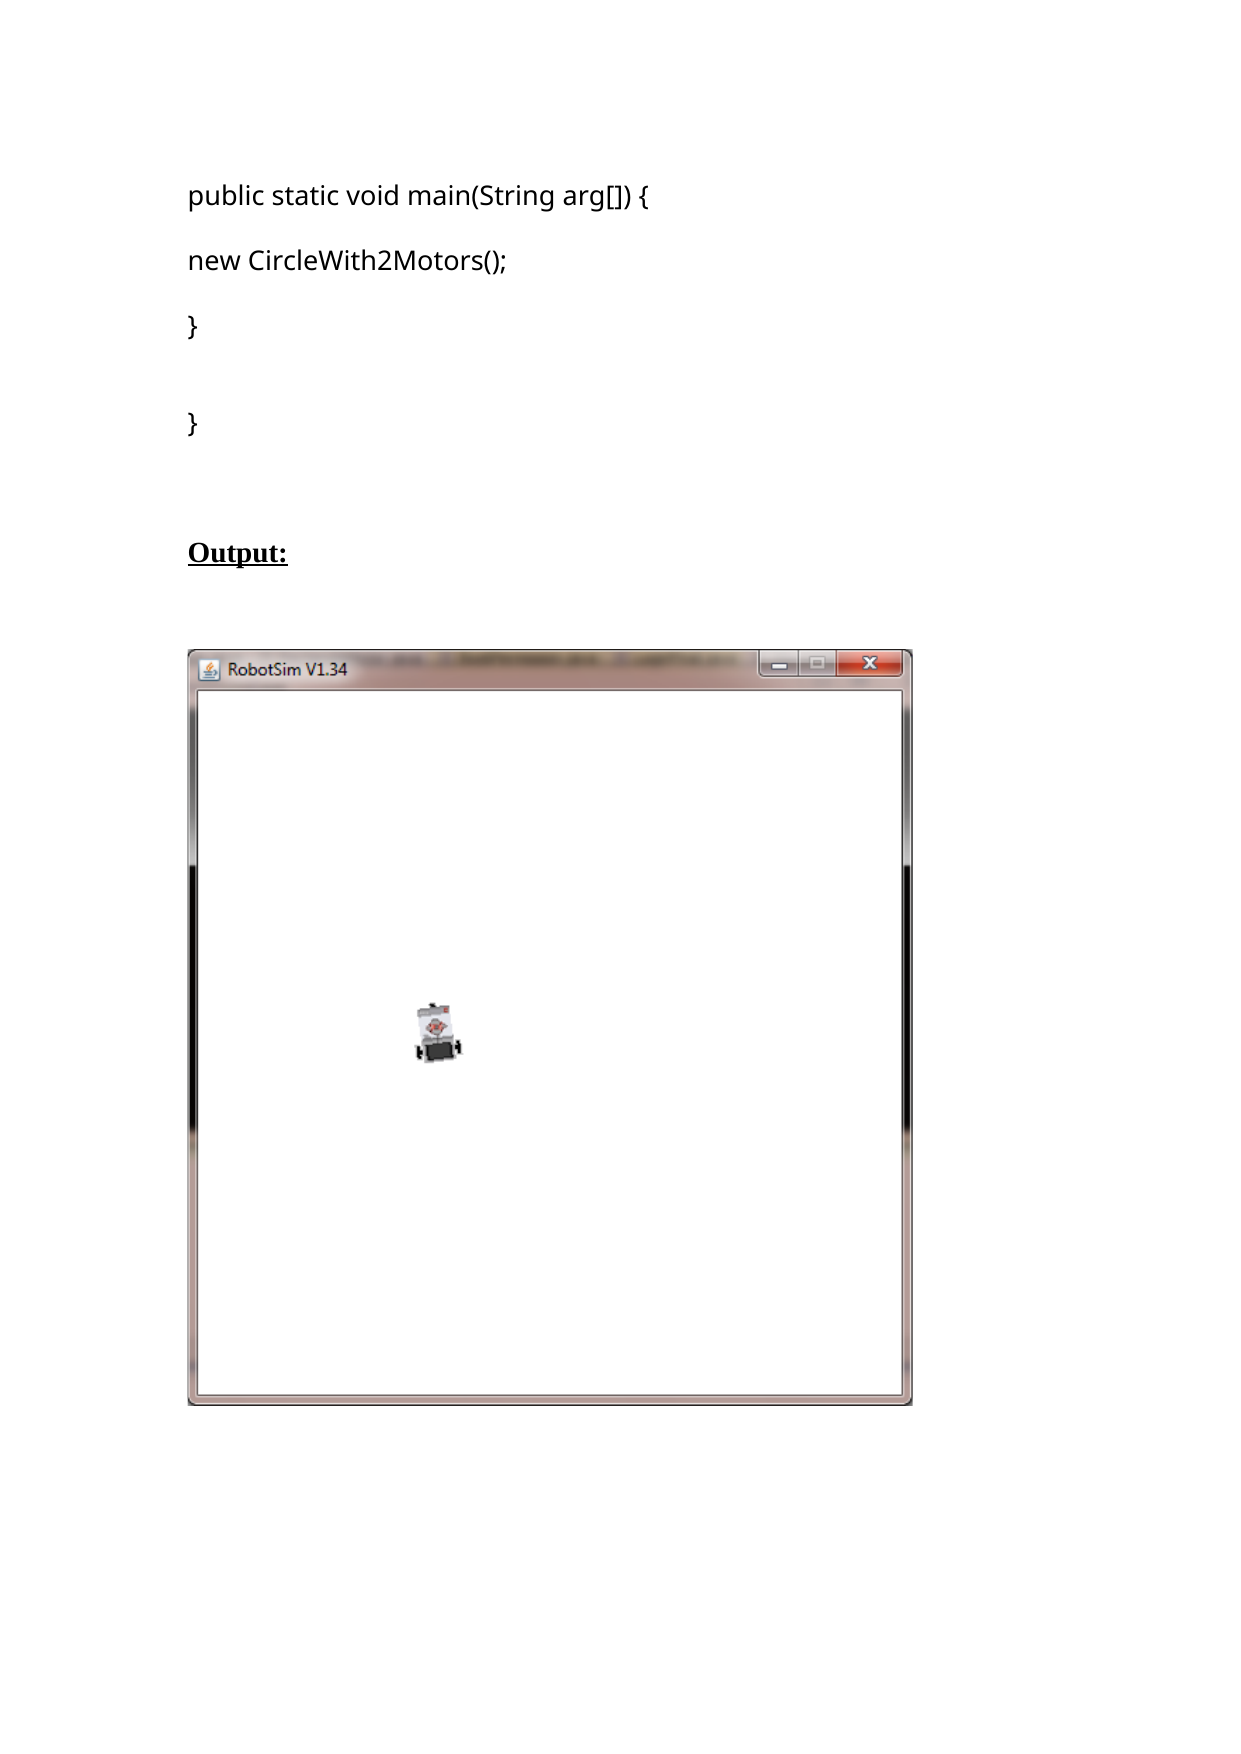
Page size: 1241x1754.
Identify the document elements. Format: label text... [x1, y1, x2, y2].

text new CircleWith2Motors(); [187, 227, 1053, 292]
text public static void main(String arg[]) { [187, 162, 1053, 227]
picture [187, 649, 913, 1406]
text } [187, 389, 1053, 454]
text } [187, 292, 1053, 357]
text Output: [187, 519, 1053, 584]
